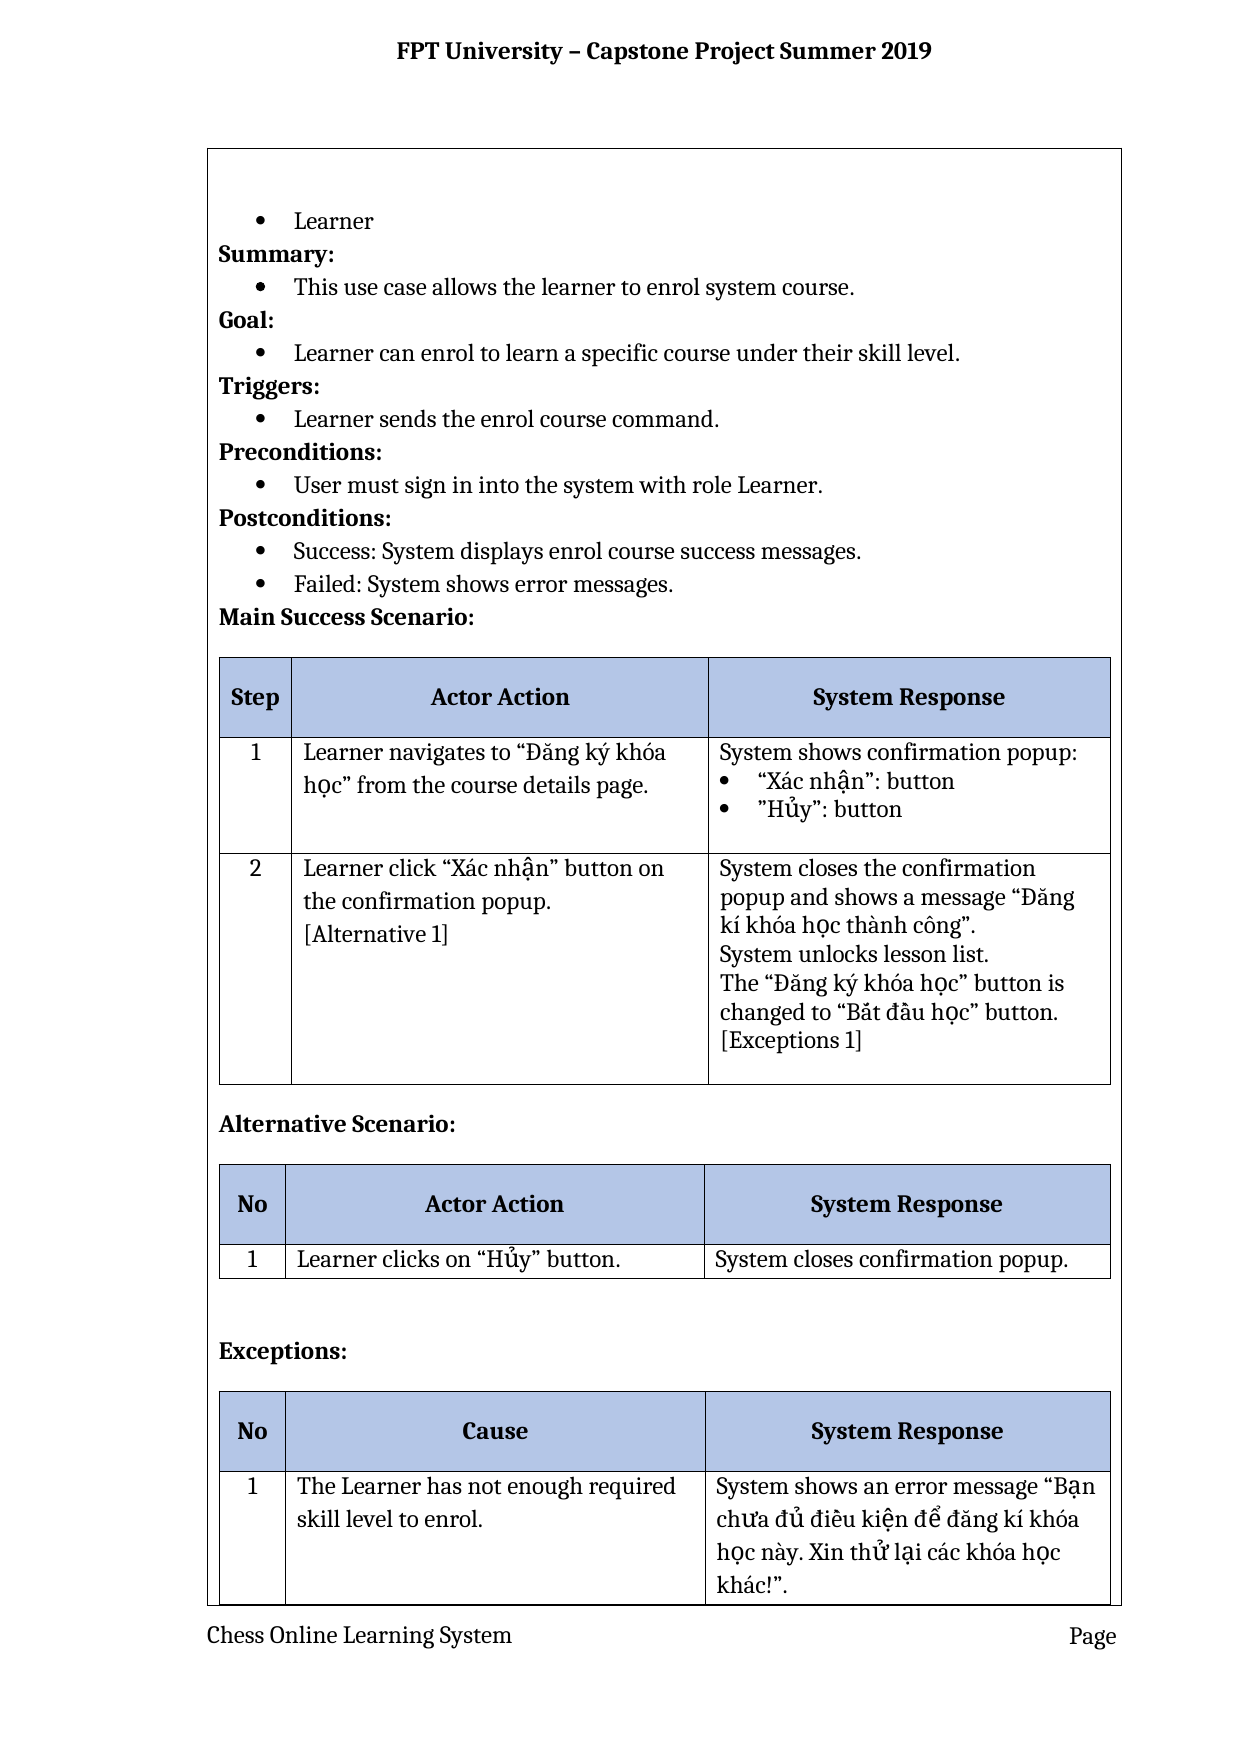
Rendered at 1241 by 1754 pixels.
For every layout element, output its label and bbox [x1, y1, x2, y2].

table_cell [208, 149, 1121, 1605]
